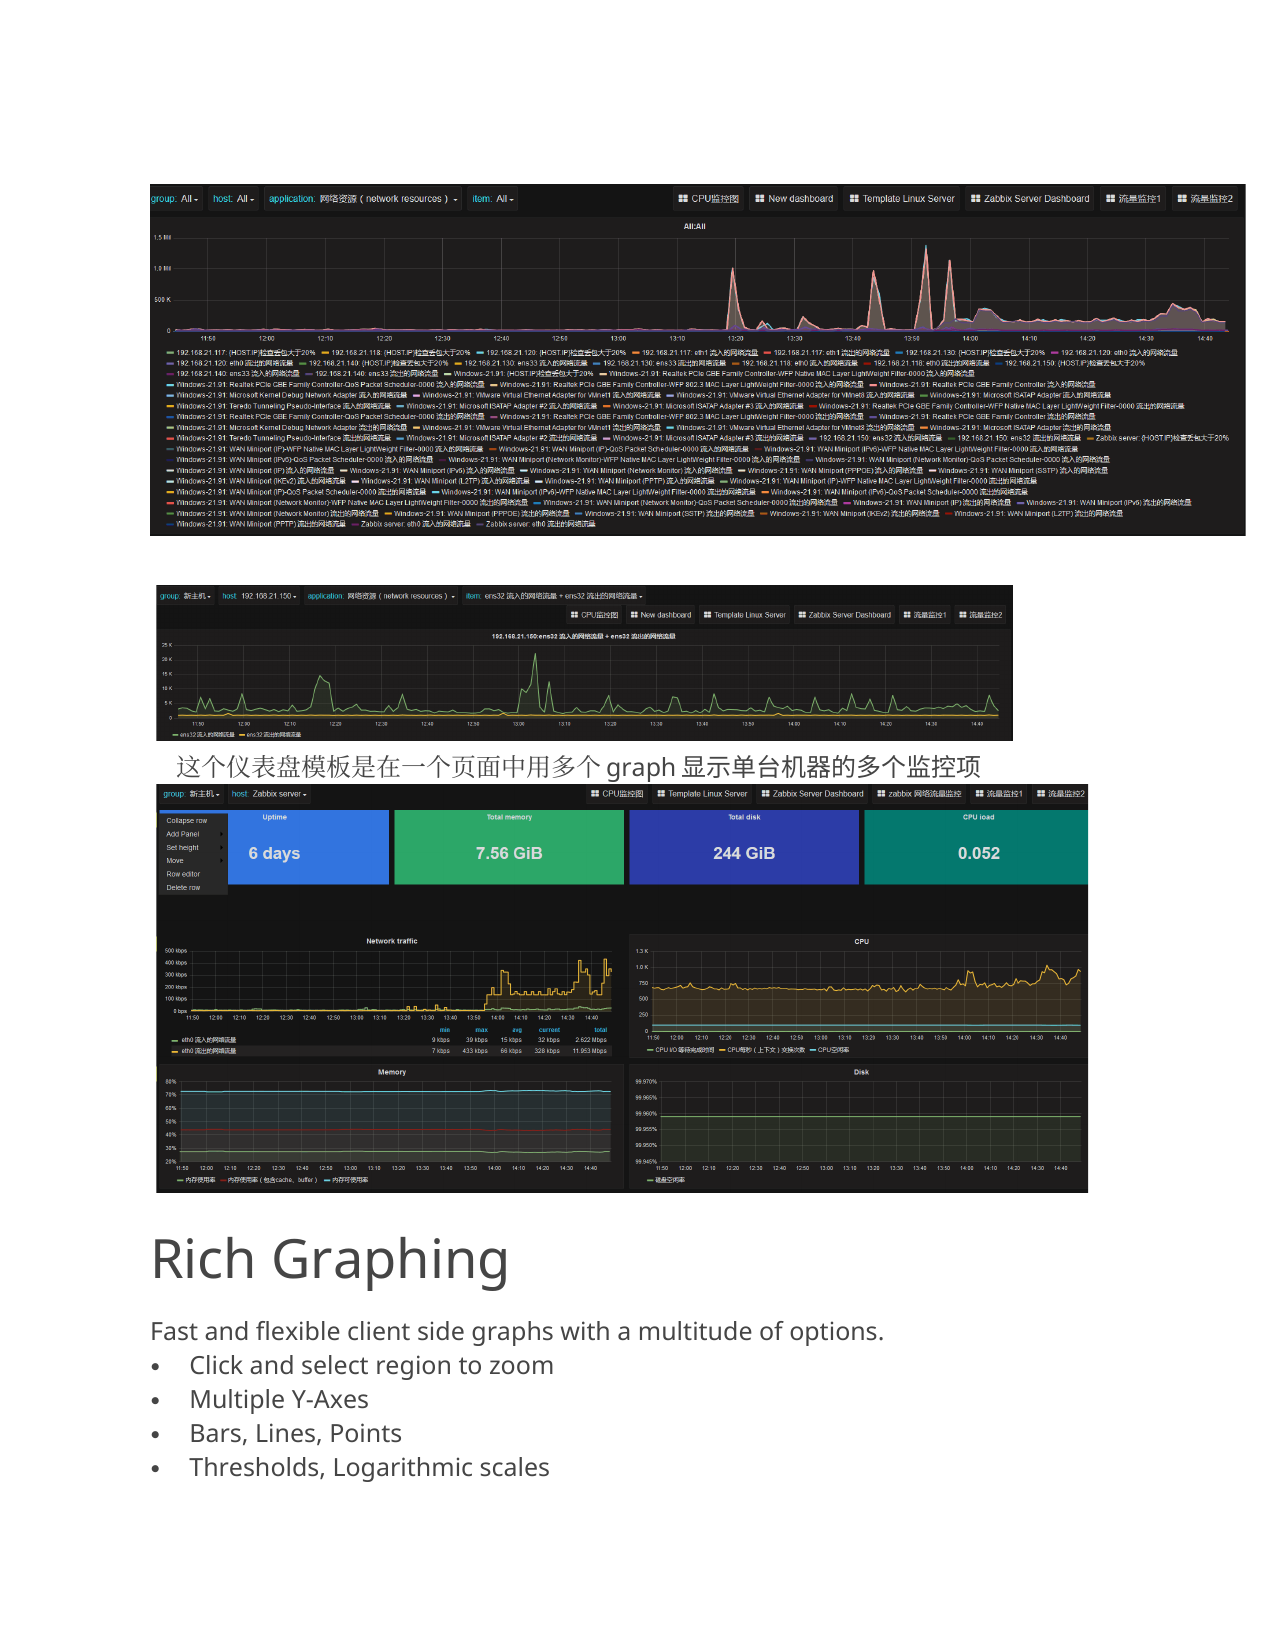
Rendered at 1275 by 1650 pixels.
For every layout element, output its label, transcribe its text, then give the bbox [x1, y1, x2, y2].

list Multiple Y-Axes [152, 1382, 1125, 1416]
text 这个仪表盘模板是在一个页面中用多个graph显示单台机器的多个监控项 [150, 748, 1125, 784]
picture [156, 784, 1089, 1193]
text Fast and flexible client side graphs with a multitude of options. [150, 1314, 1125, 1348]
list Click and select region to zoom [152, 1348, 1125, 1382]
text Rich Graphing [150, 1220, 1125, 1294]
list Bars, Lines, Points [152, 1416, 1125, 1450]
picture [150, 184, 1246, 536]
picture [156, 585, 1013, 741]
list Thresholds, Logarithmic scales [152, 1450, 1125, 1484]
